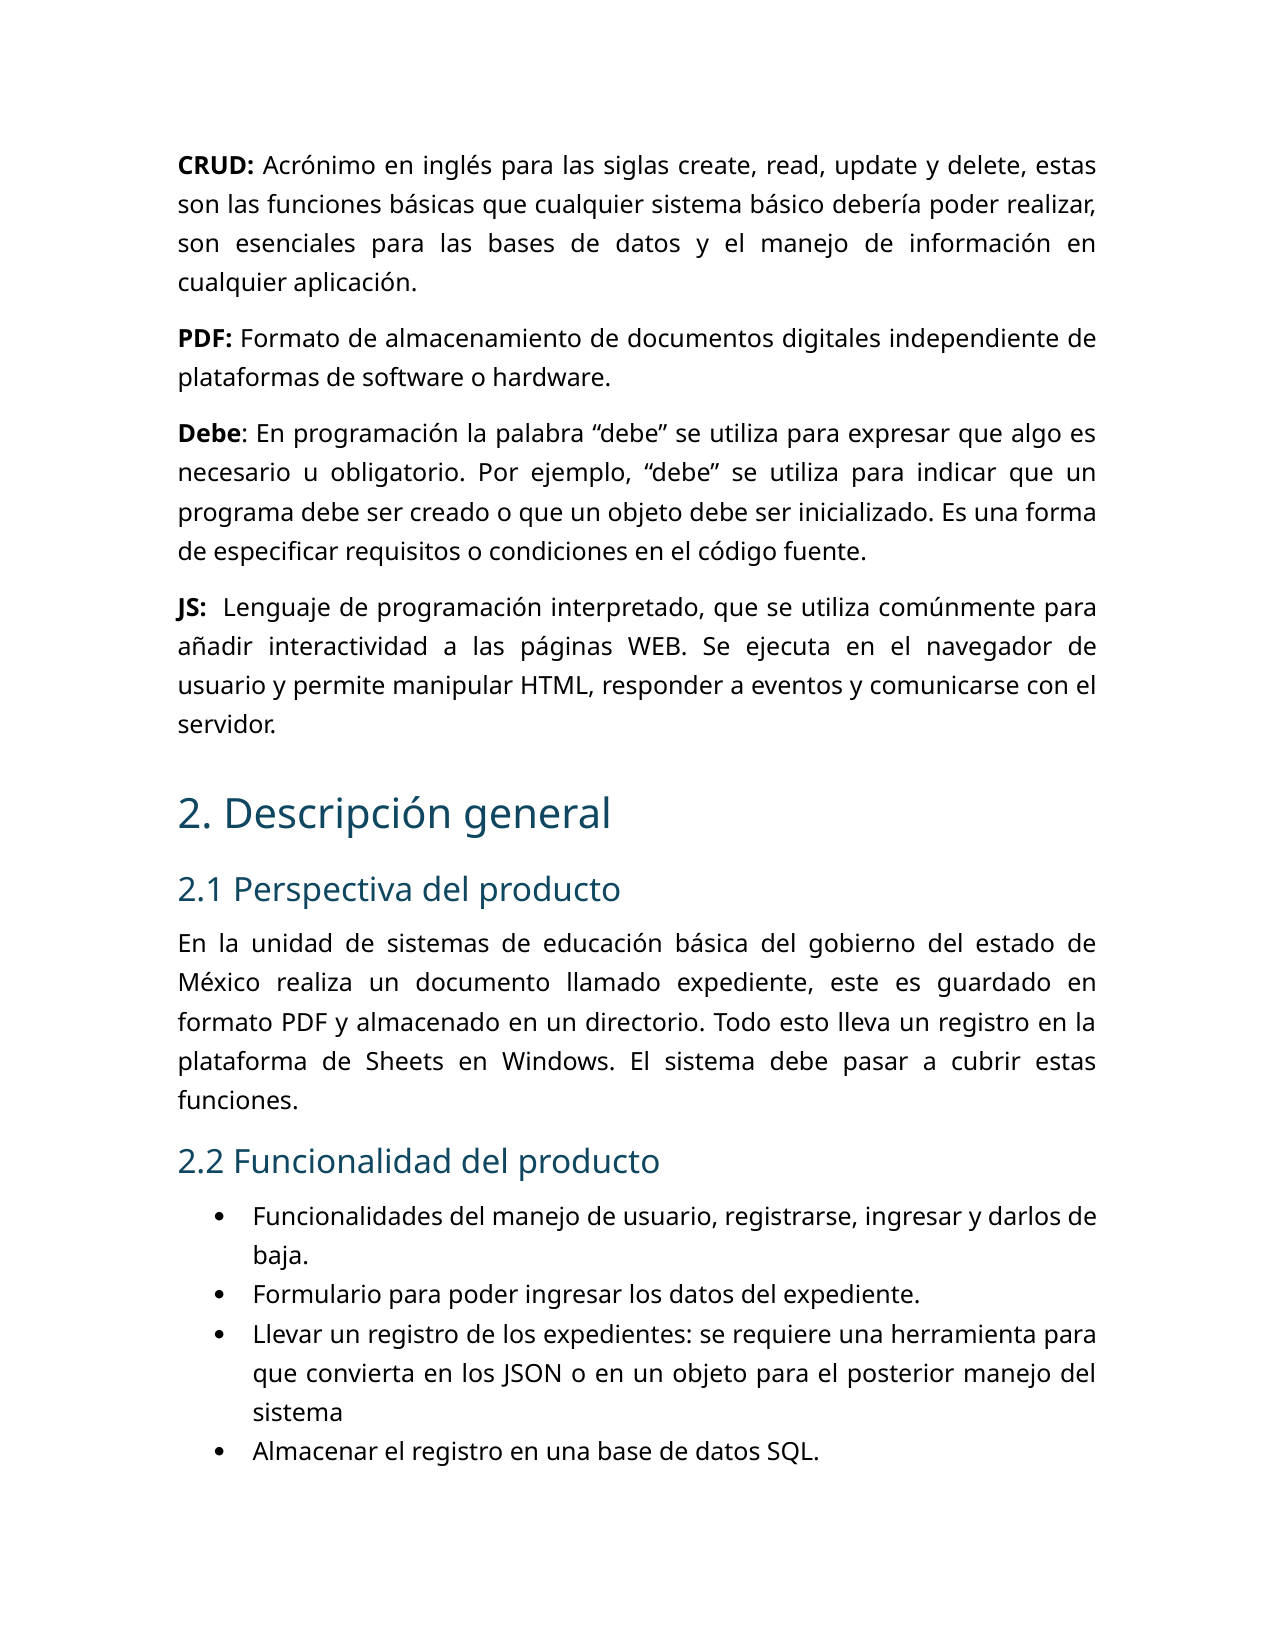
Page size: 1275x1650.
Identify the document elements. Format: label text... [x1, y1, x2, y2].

list Funcionalidades del manejo de usuario, registrarse, ingresar y darlos de baja. [215, 1199, 1098, 1272]
text En la unidad de sistemas de educación básica del gobierno del estado de México realiza un documento llamado expediente, este es guardado en formato PDF y almacenado en un directorio. Todo esto lleva un registro en la plataforma de Sheets en Windows. El sistema debe pasar a cubrir estas funciones. [177, 926, 1098, 1117]
list Formulario para poder ingresar los datos del expediente. [215, 1277, 1098, 1311]
text Debe: En programación la palabra “debe” se utiliza para expresar que algo es necesario u obligatorio. Por ejemplo, “debe” se utiliza para indicar que un programa debe ser creado o que un objeto debe ser inicializado. Es una forma de especificar requisitos o condiciones en el código fuente. [177, 416, 1098, 567]
subtitle 2.1 Perspectiva del producto [177, 865, 1098, 911]
subtitle 2.2 Funcionalidad del producto [177, 1138, 1098, 1184]
subtitle 2. Descripción general [177, 783, 1098, 840]
list Llevar un registro de los expedientes: se requiere una herramienta para que convierta en los JSON o en un objeto para el posterior manejo del sistema [215, 1316, 1098, 1429]
text JS: Lenguaje de programación interpretado, que se utiliza comúnmente para añadir interactividad a las páginas WEB. Se ejecuta en el navegador de usuario y permite manipular HTML, responder a eventos y comunicarse con el servidor. [177, 589, 1098, 741]
list Almacenar el registro en una base de datos SQL. [215, 1434, 1098, 1468]
text CRUD: Acrónimo en inglés para las siglas create, read, update y delete, estas son las funciones básicas que cualquier sistema básico debería poder realizar, son esenciales para las bases de datos y el manejo de información en cualquier aplicación. [177, 148, 1098, 299]
text PDF: Formato de almacenamiento de documentos digitales independiente de plataformas de software o hardware. [177, 321, 1098, 394]
